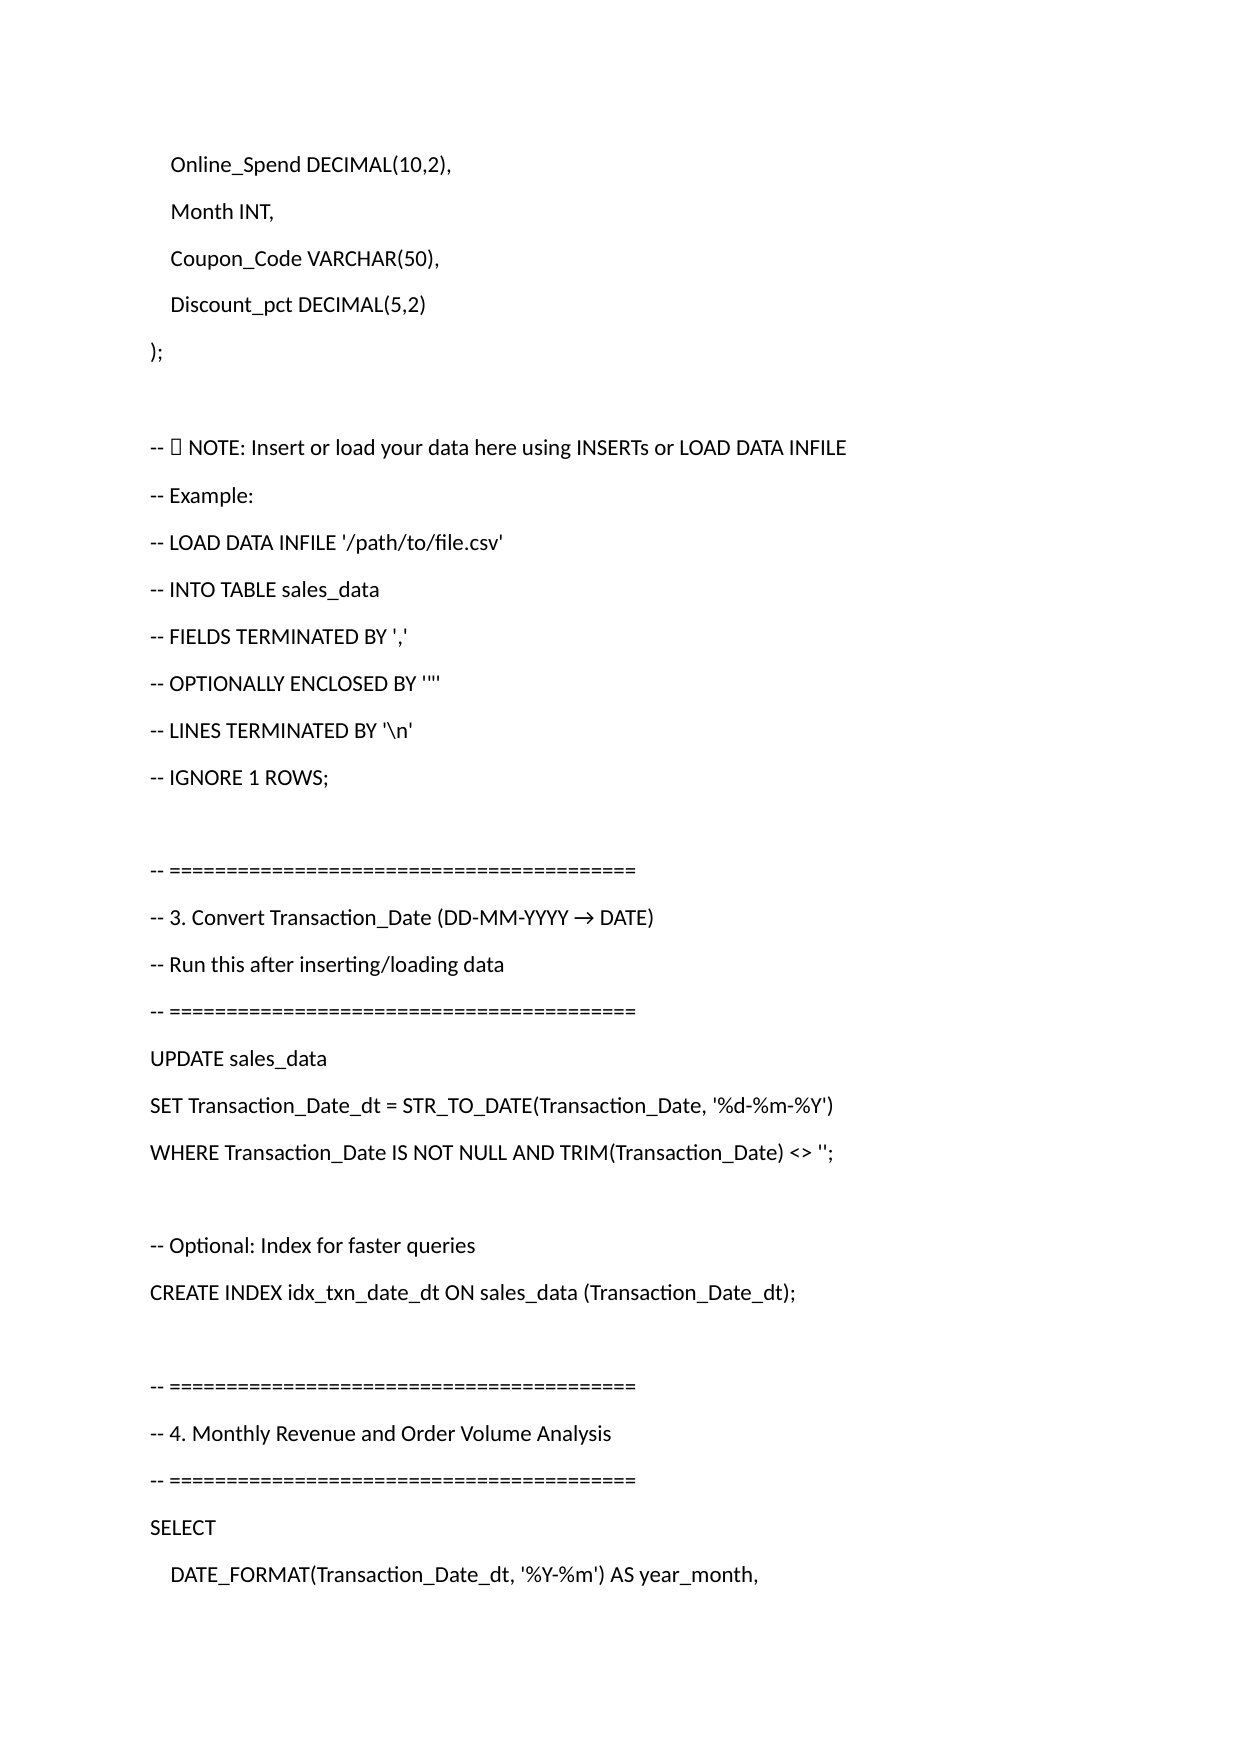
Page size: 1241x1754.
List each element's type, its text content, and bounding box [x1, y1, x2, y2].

text DATE_FORMAT(Transaction_Date_dt, '%Y-%m') AS year_month, [150, 1560, 1090, 1588]
text -- Optional: Index for faster queries [150, 1232, 1090, 1260]
text UPDATE sales_data [150, 1044, 1090, 1072]
text Online_Spend DECIMAL(10,2), [150, 150, 1090, 178]
text Discount_pct DECIMAL(5,2) [150, 291, 1090, 319]
text -- Example: [150, 482, 1090, 510]
text -- FIELDS TERMINATED BY ',' [150, 622, 1090, 650]
text -- Run this after inserting/loading data [150, 950, 1090, 978]
text ); [150, 337, 1090, 366]
text Coupon_Code VARCHAR(50), [150, 244, 1090, 272]
text -- ========================================= [150, 997, 1090, 1025]
text -- 3. Convert Transaction_Date (DD-MM-YYYY → DATE) [150, 903, 1090, 932]
text -- 4. Monthly Revenue and Order Volume Analysis [150, 1419, 1090, 1447]
text CREATE INDEX idx_txn_date_dt ON sales_data (Transaction_Date_dt); [150, 1278, 1090, 1307]
text -- IGNORE 1 ROWS; [150, 763, 1090, 791]
text -- ========================================= [150, 1466, 1090, 1494]
text -- INTO TABLE sales_data [150, 575, 1090, 603]
text -- LOAD DATA INFILE '/path/to/file.csv' [150, 528, 1090, 557]
text -- ✅ NOTE: Insert or load your data here using INSERTs or LOAD DATA INFILE [150, 431, 1090, 462]
text -- ========================================= [150, 857, 1090, 885]
text WHERE Transaction_Date IS NOT NULL AND TRIM(Transaction_Date) <> ''; [150, 1138, 1090, 1166]
text SET Transaction_Date_dt = STR_TO_DATE(Transaction_Date, '%d-%m-%Y') [150, 1091, 1090, 1119]
text -- OPTIONALLY ENCLOSED BY '"' [150, 669, 1090, 697]
text -- LINES TERMINATED BY '\n' [150, 716, 1090, 744]
text SELECT [150, 1513, 1090, 1541]
text Month INT, [150, 197, 1090, 225]
text -- ========================================= [150, 1372, 1090, 1400]
